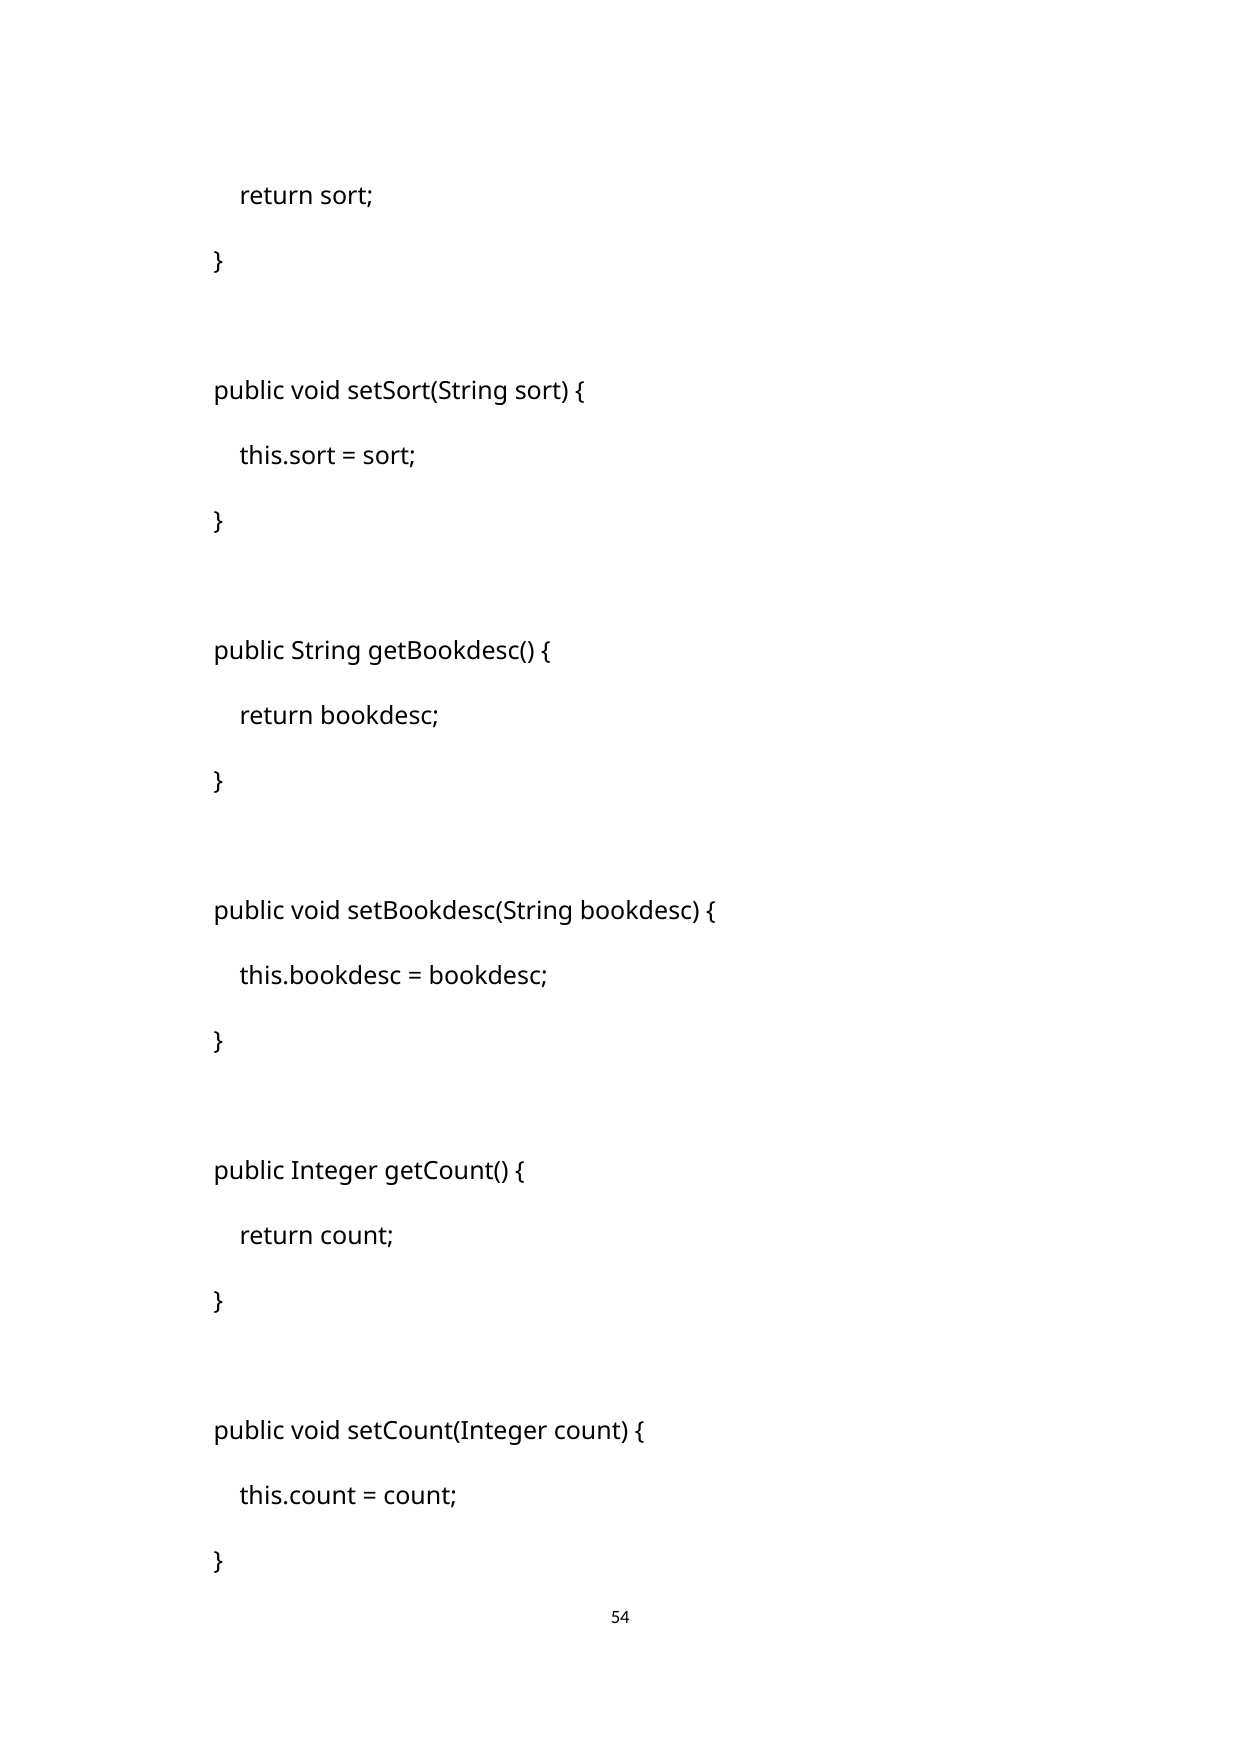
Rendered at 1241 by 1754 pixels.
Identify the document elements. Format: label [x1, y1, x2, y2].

text [187, 162, 1053, 1592]
